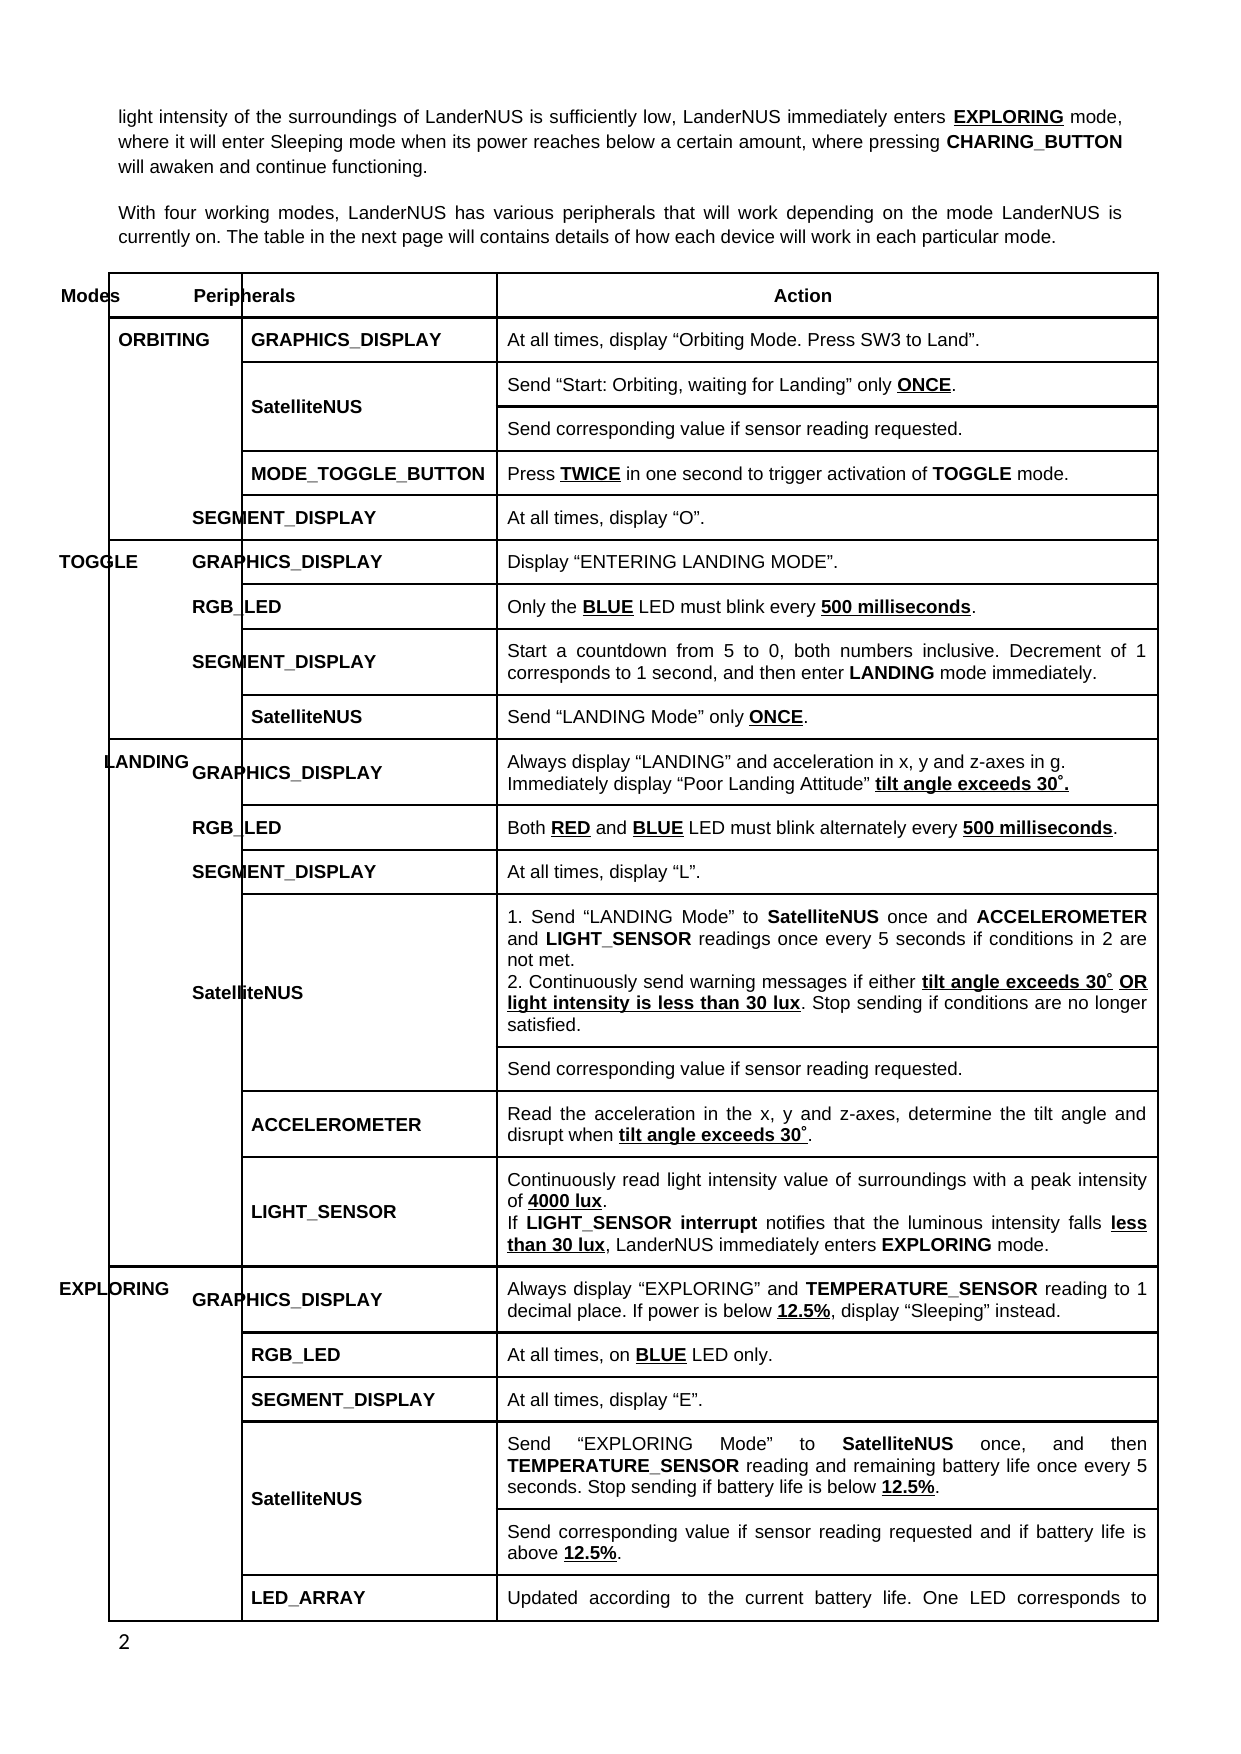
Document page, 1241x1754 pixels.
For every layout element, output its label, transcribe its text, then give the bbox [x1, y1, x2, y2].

table_cell GRAPHICS_DISPLAY [243, 319, 496, 361]
table_cell MODE_TOGGLE_BUTTON [243, 452, 496, 494]
table_cell SatelliteNUS [243, 363, 496, 450]
table_cell Always display “LANDING” and acceleration in x, y and z-axes in g. Immediately display “Poor Landing Attitude” tilt angle exceeds 30˚. [498, 740, 1157, 804]
table_cell ORBITING [110, 319, 241, 539]
table_cell Both RED and BLUE LED must blink alternately every 500 milliseconds. [498, 806, 1157, 849]
table_cell Press TWICE in one second to trigger activation of TOGGLE mode. [498, 452, 1157, 494]
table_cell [498, 1576, 1157, 1620]
table_cell SEGMENT_DISPLAY [243, 630, 496, 694]
table_cell GRAPHICS_DISPLAY [243, 541, 496, 583]
table_cell LANDING [110, 740, 241, 1265]
table_cell At all times, display “Orbiting Mode. Press SW3 to Land”. [498, 319, 1157, 361]
table_cell EXPLORING [110, 1268, 241, 1620]
table_cell Send “Start: Orbiting, waiting for Landing” only ONCE. [498, 363, 1157, 405]
table_cell Display “ENTERING LANDING MODE”. [498, 541, 1157, 583]
table_cell Send “EXPLORING Mode” to SatelliteNUS once, and then TEMPERATURE_SENSOR reading and remaining battery life once every 5 seconds. Stop sending if battery life is below 12.5%. [498, 1423, 1157, 1508]
table_cell Send corresponding value if sensor reading requested. [498, 408, 1157, 450]
table_cell Only the BLUE LED must blink every 500 milliseconds. [498, 585, 1157, 628]
table_cell Send corresponding value if sensor reading requested and if battery life is above 12.5%. [498, 1510, 1157, 1574]
table_cell Always display “EXPLORING” and TEMPERATURE_SENSOR reading to 1 decimal place. If power is below 12.5%, display “Sleeping” instead. [498, 1268, 1157, 1331]
table_cell Continuously read light intensity value of surroundings with a peak intensity of 4000 lux. If LIGHT_SENSOR interrupt notifies that the luminous intensity falls less than 30 lux, LanderNUS immediately enters EXPLORING mode. [498, 1158, 1157, 1265]
table_cell ACCELEROMETER [243, 1092, 496, 1156]
table_cell Send corresponding value if sensor reading requested. [498, 1048, 1157, 1090]
table_cell At all times, display “O”. [498, 496, 1157, 539]
table_cell Read the acceleration in the x, y and z-axes, determine the tilt angle and disrupt when tilt angle exceeds 30˚. [498, 1092, 1157, 1156]
table_cell SEGMENT_DISPLAY [243, 851, 496, 893]
table_cell SatelliteNUS [243, 1423, 496, 1574]
table_cell TOGGLE [110, 541, 241, 738]
table_cell SEGMENT_DISPLAY [243, 496, 496, 539]
table_header Action [498, 274, 1157, 316]
text With four working modes, LanderNUS has various peripherals that will work depending on the mode LanderNUS is currently on. The table in the next page will contains details of how each device will work in each particular mode. [118, 202, 1122, 248]
table_cell SatelliteNUS [243, 895, 496, 1090]
table_cell At all times, on BLUE LED only. [498, 1334, 1157, 1376]
table_cell GRAPHICS_DISPLAY [243, 740, 496, 804]
table_cell At all times, display “L”. [498, 851, 1157, 893]
table_cell GRAPHICS_DISPLAY [243, 1268, 496, 1331]
table_cell RGB_LED [243, 806, 496, 849]
table_cell Send “LANDING Mode” only ONCE. [498, 696, 1157, 738]
table_header Modes [110, 274, 241, 316]
table_cell LED_ARRAY [243, 1576, 496, 1620]
table_header Peripherals [243, 274, 496, 316]
table_cell 1. Send “LANDING Mode” to SatelliteNUS once and ACCELEROMETER and LIGHT_SENSOR readings once every 5 seconds if conditions in 2 are not met. 2. Continuously send warning messages if either tilt angle exceeds 30˚ OR light intensity is less than 30 lux. Stop sending if conditions are no longer satisfied. [498, 895, 1157, 1046]
table_cell LIGHT_SENSOR [243, 1158, 496, 1265]
table_cell Start a countdown from 5 to 0, both numbers inclusive. Decrement of 1 corresponds to 1 second, and then enter LANDING mode immediately. [498, 630, 1157, 694]
table_cell SEGMENT_DISPLAY [243, 1378, 496, 1420]
table_cell RGB_LED [243, 585, 496, 628]
table_cell RGB_LED [243, 1334, 496, 1376]
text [118, 106, 1122, 177]
table_cell At all times, display “E”. [498, 1378, 1157, 1420]
table_cell SatelliteNUS [243, 696, 496, 738]
